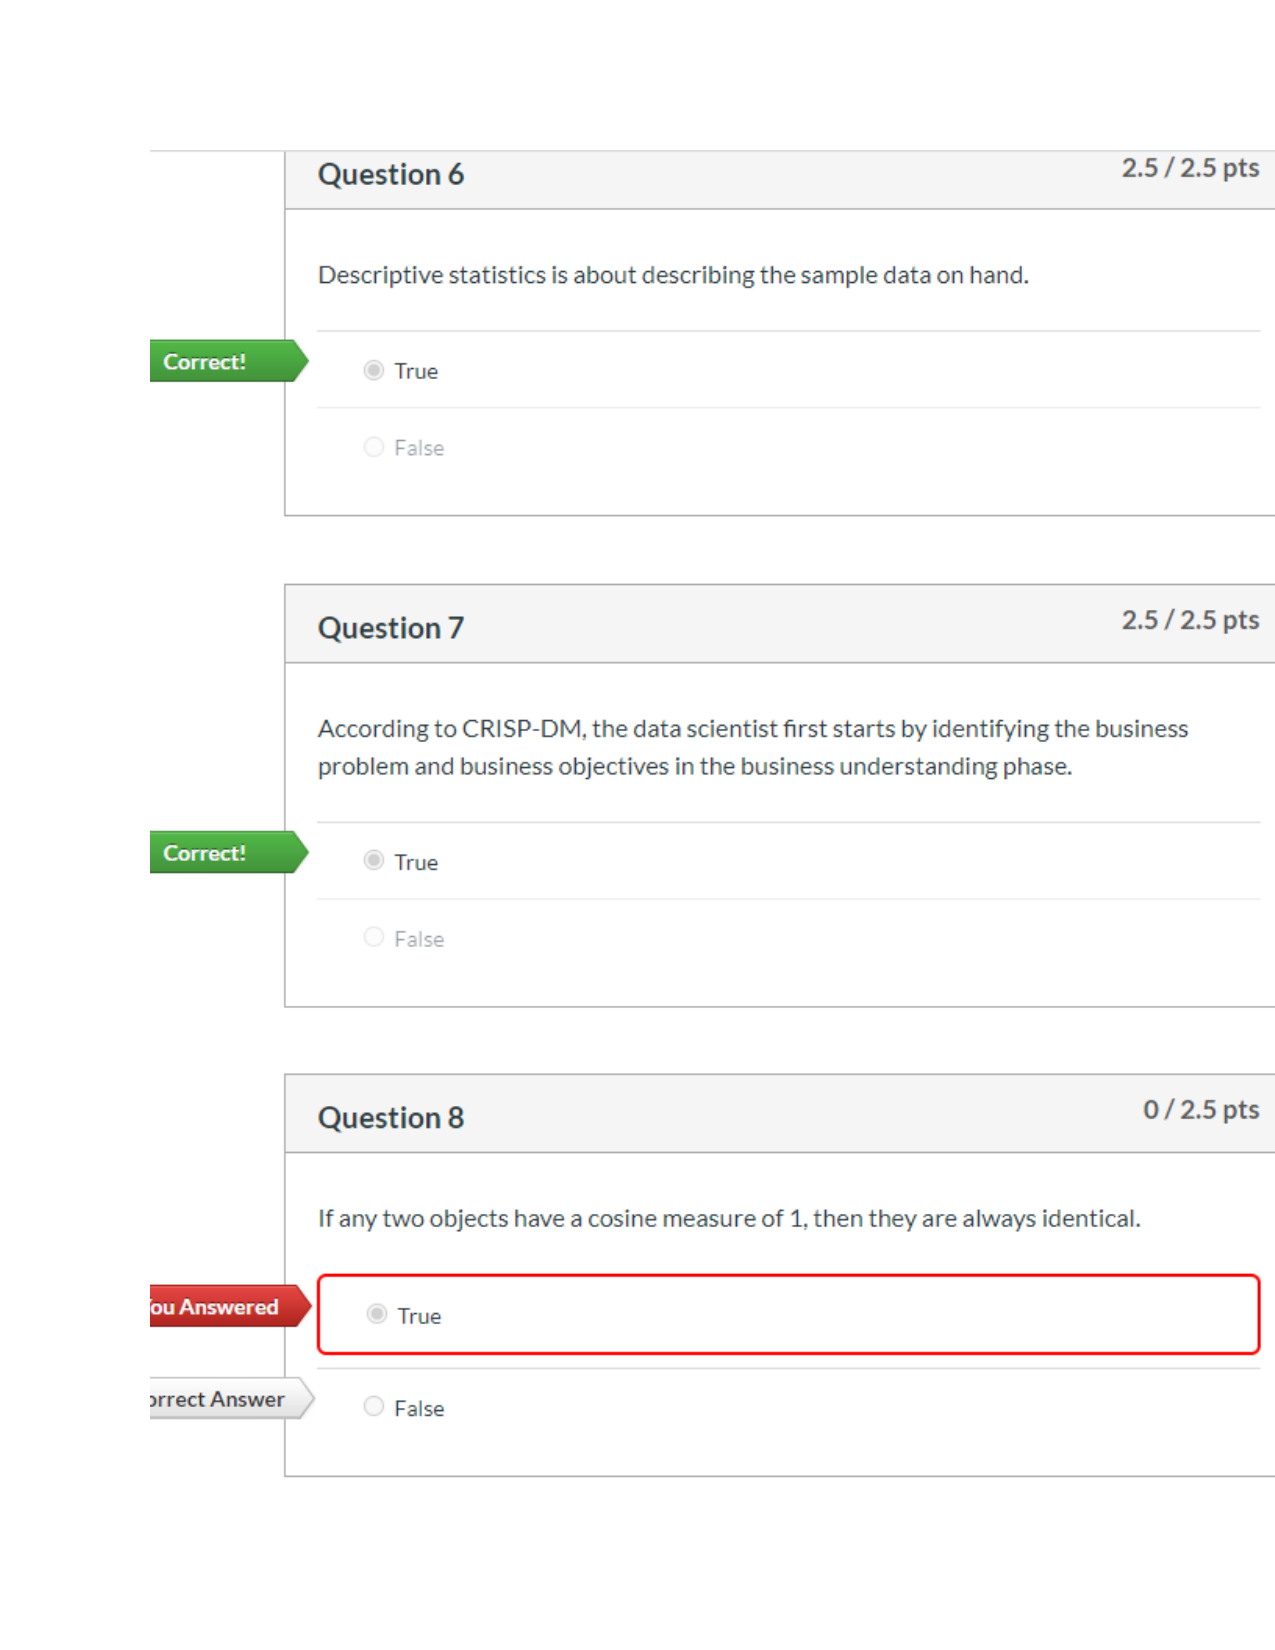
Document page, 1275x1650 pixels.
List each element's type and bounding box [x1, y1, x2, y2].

picture [150, 150, 1275, 1501]
